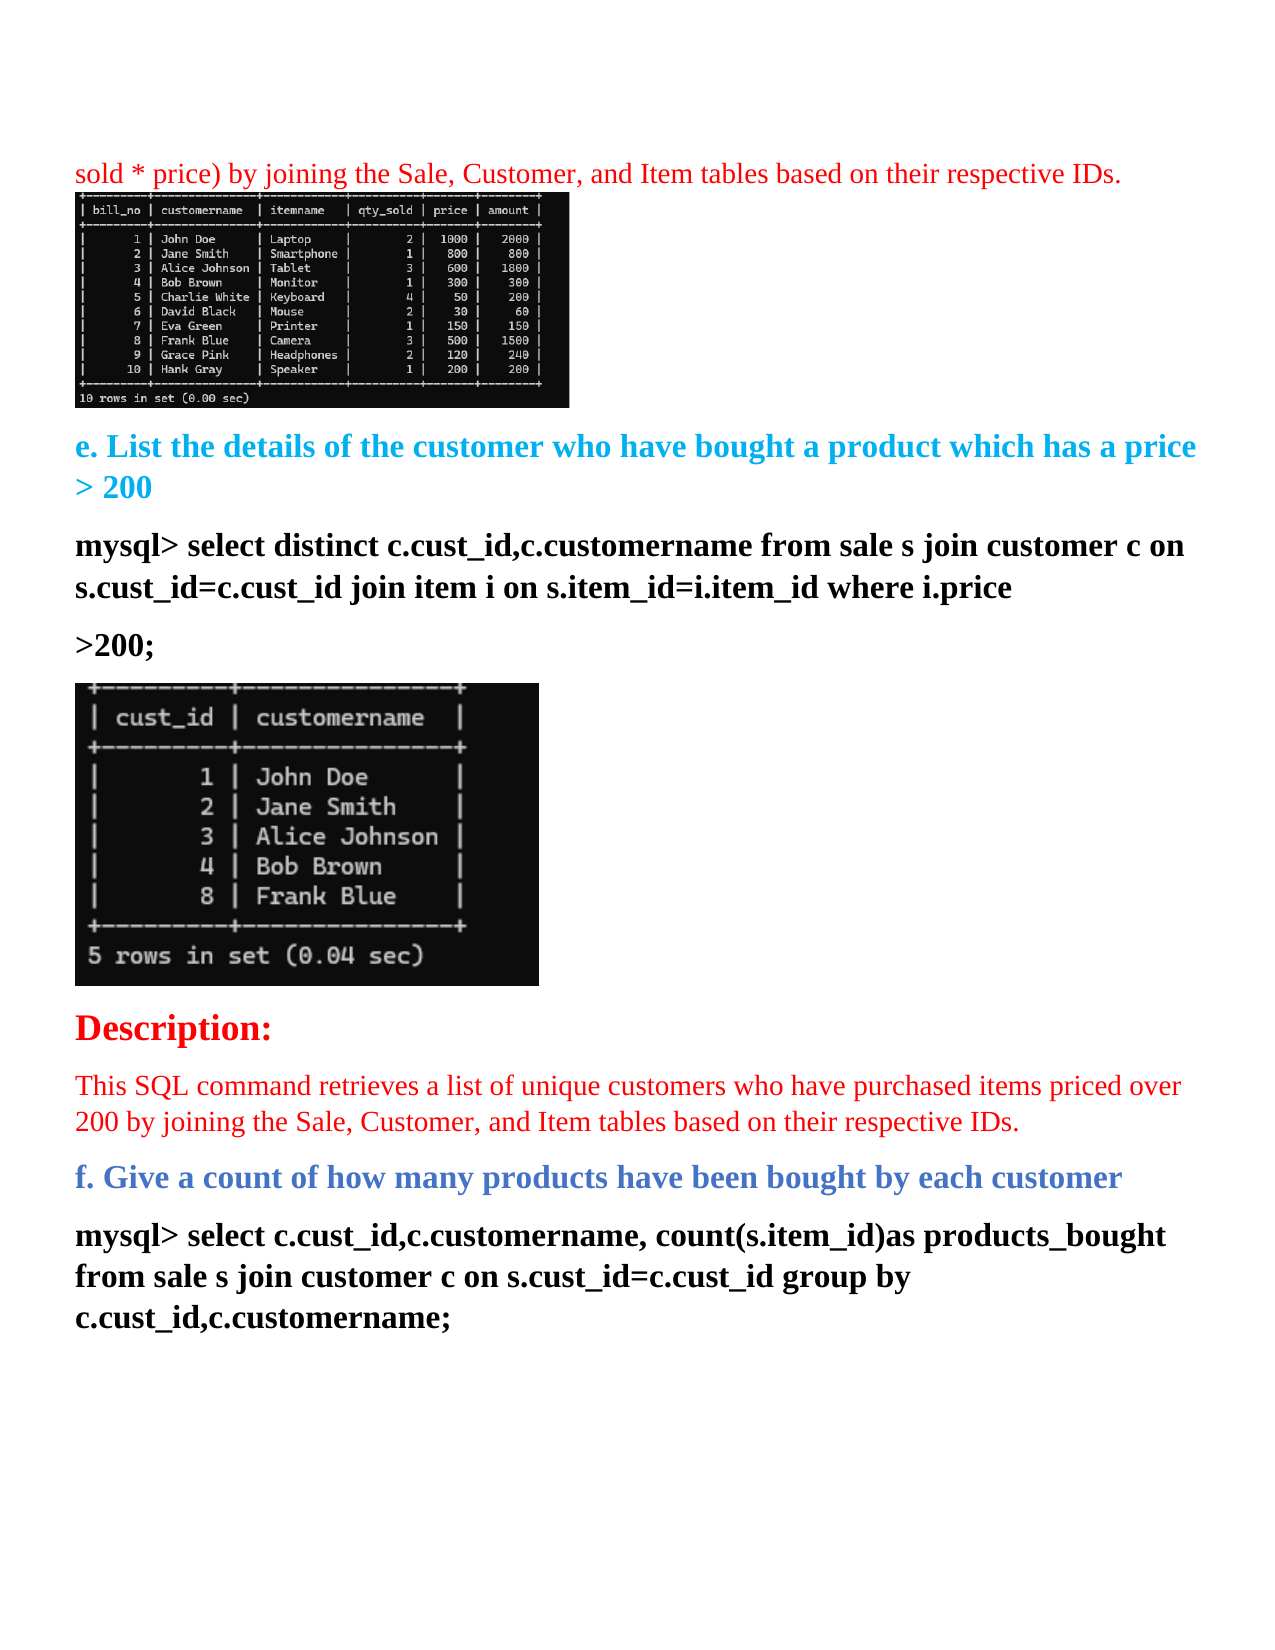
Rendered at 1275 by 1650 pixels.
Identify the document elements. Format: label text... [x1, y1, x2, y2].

text This SQL command retrieves a list of unique customers who have purchased items priced over 200 by joining the Sale, Customer, and Item tables based on their respective IDs. [75, 1068, 1214, 1138]
text mysql> select c.cust_id,c.customername, count(s.item_id)as products_bought from sale s join customer c on s.cust_id=c.cust_id group by c.cust_id,c.customername; [75, 1215, 1214, 1336]
picture [75, 683, 539, 986]
picture [75, 192, 570, 408]
text >200; [75, 625, 1214, 663]
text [75, 156, 1214, 407]
text e. List the details of the customer who have bought a product which has a price > 200 [75, 426, 1214, 506]
text mysql> select distinct c.cust_id,c.customername from sale s join customer c on s.cust_id=c.cust_id join item i on s.item_id=i.item_id where i.price [75, 526, 1214, 605]
text Description: [75, 1005, 1214, 1048]
text f. Give a count of how many products have been bought by each customer [75, 1157, 1214, 1195]
